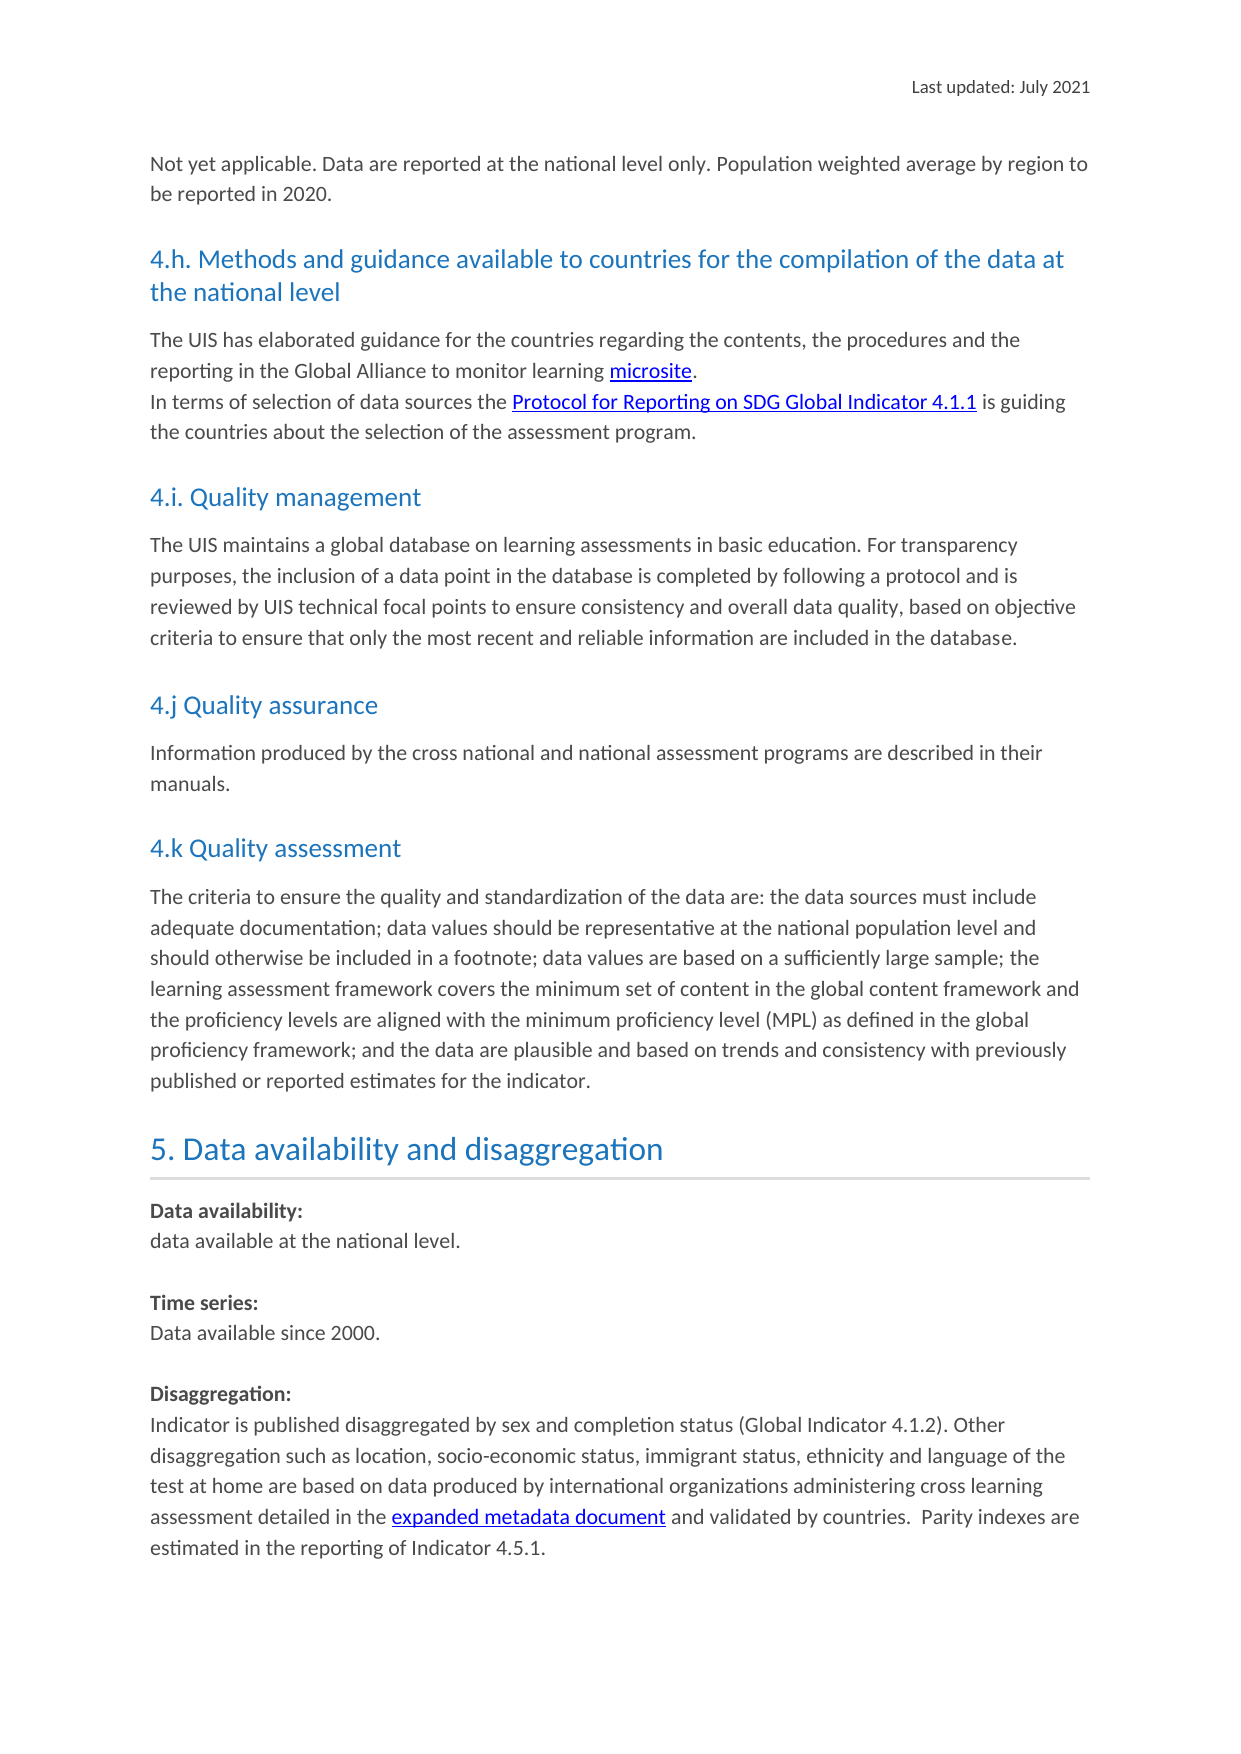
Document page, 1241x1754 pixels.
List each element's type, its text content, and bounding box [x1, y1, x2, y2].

text 4.i. Quality management [150, 480, 1090, 521]
text 4.k Quality assessment [150, 831, 1090, 873]
text Data available since 2000. [150, 1319, 1090, 1346]
text 4.h. Methods and guidance available to countries for the compilation of the data at the national level [150, 242, 1090, 316]
text Indicator is published disaggregated by sex. Other disaggregation such as location, socio-economic status, immigrant status, ethnicity and language of the test at home are based on data produced by international organizations administering cross learning assessment detailed in the expanded metadata document and validated by countries. Parity indexes are estimated in the reporting of Indicator 4.5.1. [150, 1411, 1090, 1560]
text The UIS has elaborated guidance for the countries regarding the contents, the procedures and the reporting in the Global Alliance to monitor learning microsite. [150, 327, 1090, 384]
text 5. Data availability and disaggregation [150, 1128, 1090, 1177]
text Data availability: [150, 1197, 1090, 1223]
text Not yet applicable. Data are reported at the national level only. Population weighted average by region to be reported in 2020. [150, 150, 1090, 207]
text data available at the national level. [150, 1227, 1090, 1254]
text 4.j Quality assurance [150, 688, 1090, 729]
text Information produced by the cross national and national assessment programs are described in their manuals. [150, 739, 1090, 797]
text In terms of selection of data sources the Protocol for Reporting on SDG Global Indicator 4.1.1 is guiding the countries about the selection of the assessment program. [150, 388, 1090, 445]
text Disaggregation: [150, 1381, 1090, 1407]
text Time series: [150, 1289, 1090, 1315]
